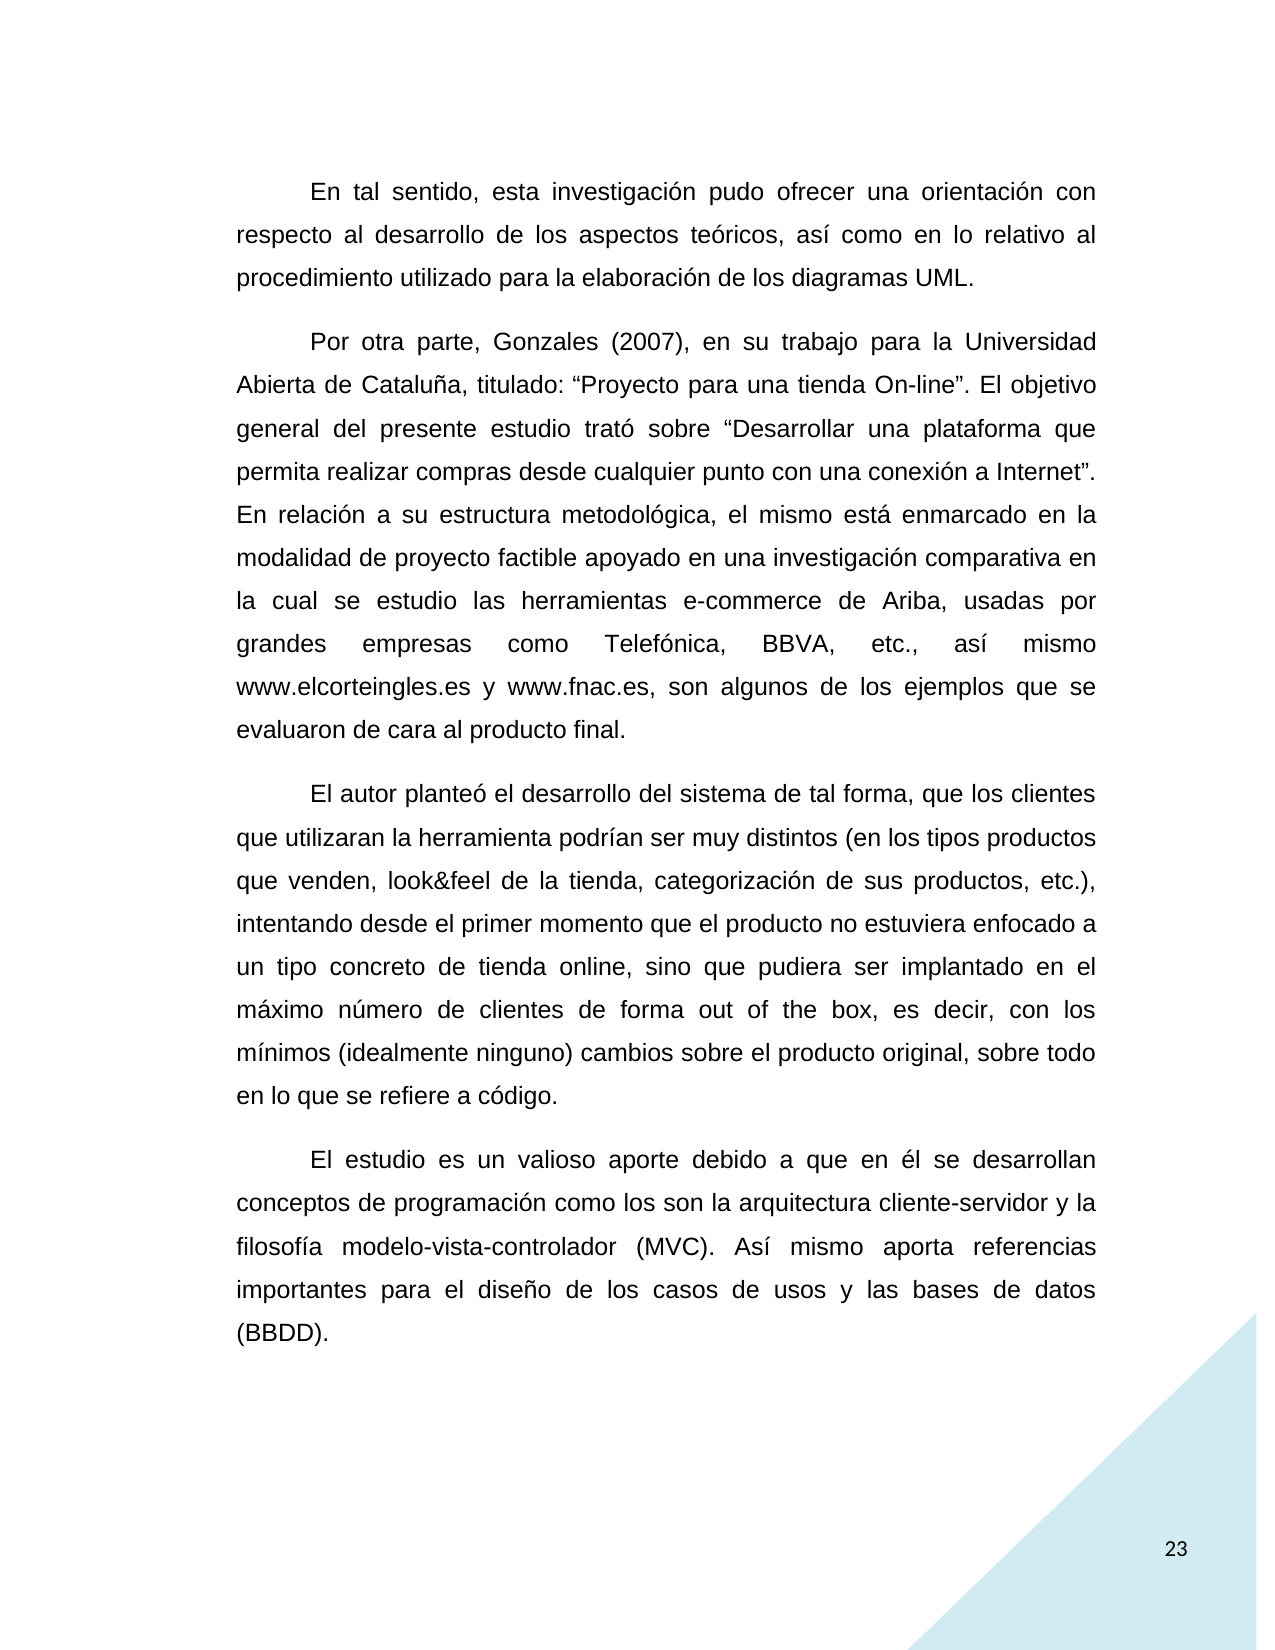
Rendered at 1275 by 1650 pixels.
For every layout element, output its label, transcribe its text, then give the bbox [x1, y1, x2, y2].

text Por otra parte, Gonzales (2007), en su trabajo para la Universidad Abierta de Cataluña, titulado: “Proyecto para una tienda On-line”. El objetivo general del presente estudio trató sobre “Desarrollar una plataforma que permita realizar compras desde cualquier punto con una conexión a Internet”. En relación a su estructura metodológica, el mismo está enmarcado en la modalidad de proyecto factible apoyado en una investigación comparativa en la cual se estudio las herramientas e-commerce de Ariba, usadas por grandes empresas como Telefónica, BBVA, etc., así mismo www.elcorteingles.es y www.fnac.es, son algunos de los ejemplos que se evaluaron de cara al producto final. [236, 327, 1098, 744]
text El estudio es un valioso aporte debido a que en él se desarrollan conceptos de programación como los son la arquitectura cliente-servidor y la filosofía modelo-vista-controlador (MVC). Así mismo aporta referencias importantes para el diseño de los casos de usos y las bases de datos (BBDD). [236, 1145, 1098, 1347]
text El autor planteó el desarrollo del sistema de tal forma, que los clientes que utilizaran la herramienta podrían ser muy distintos (en los tipos productos que venden, look&feel de la tienda, categorización de sus productos, etc.), intentando desde el primer momento que el producto no estuviera enfocado a un tipo concreto de tienda online, sino que pudiera ser implantado en el máximo número de clientes de forma out of the box, es decir, con los mínimos (idealmente ninguno) cambios sobre el producto original, sobre todo en lo que se refiere a código. [236, 779, 1098, 1110]
text En tal sentido, esta investigación pudo ofrecer una orientación con respecto al desarrollo de los aspectos teóricos, así como en lo relativo al procedimiento utilizado para la elaboración de los diagramas UML. [236, 177, 1098, 292]
